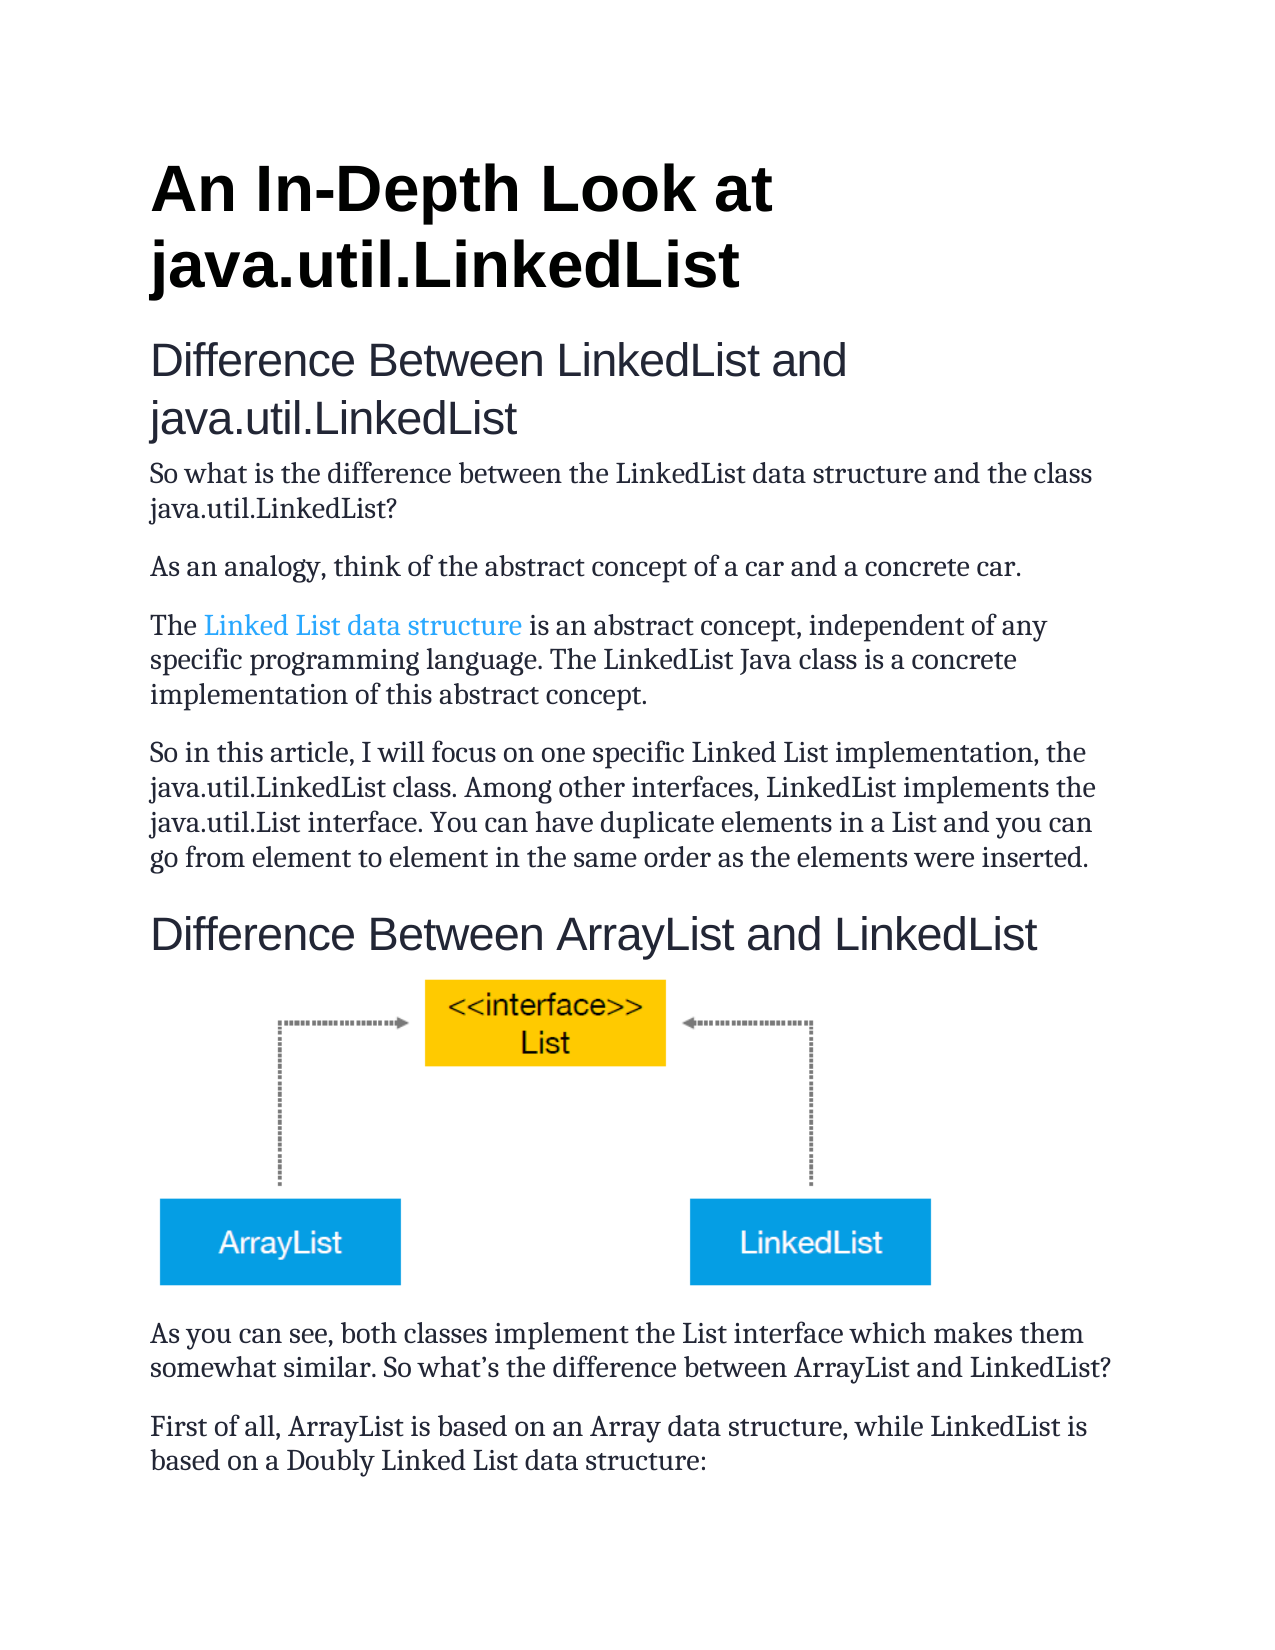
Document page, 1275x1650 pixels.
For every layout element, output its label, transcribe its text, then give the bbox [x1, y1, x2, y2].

text First of all, ArrayList is based on an Array data structure, while LinkedList is based on a Doubly Linked List data structure: [150, 1409, 1125, 1478]
text As an analogy, think of the abstract concept of a car and a concrete car. [150, 549, 1125, 584]
text So in this article, I will focus on one specific Linked List implementation, the java.util.LinkedList class. Among other interfaces, LinkedList implements the java.util.List interface. You can have duplicate elements in a List and you can go from element to element in the same order as the elements were inserted. [150, 736, 1125, 875]
text The Linked List data structure is an abstract concept, independent of any specific programming language. The LinkedList Java class is a concrete implementation of this abstract concept. [150, 608, 1125, 712]
subtitle Difference Between LinkedList and java.util.LinkedList [150, 332, 1125, 444]
text So what is the difference between the LinkedList data structure and the class java.util.LinkedList? [150, 457, 1125, 526]
picture [150, 972, 939, 1293]
text An In-Depth Look at java.util.LinkedList [150, 150, 1125, 301]
subtitle Difference Between ArrayList and LinkedList [150, 906, 1125, 960]
text As you can see, both classes implement the List interface which makes them somewhat similar. So what’s the difference between ArrayList and LinkedList? [150, 1316, 1125, 1385]
